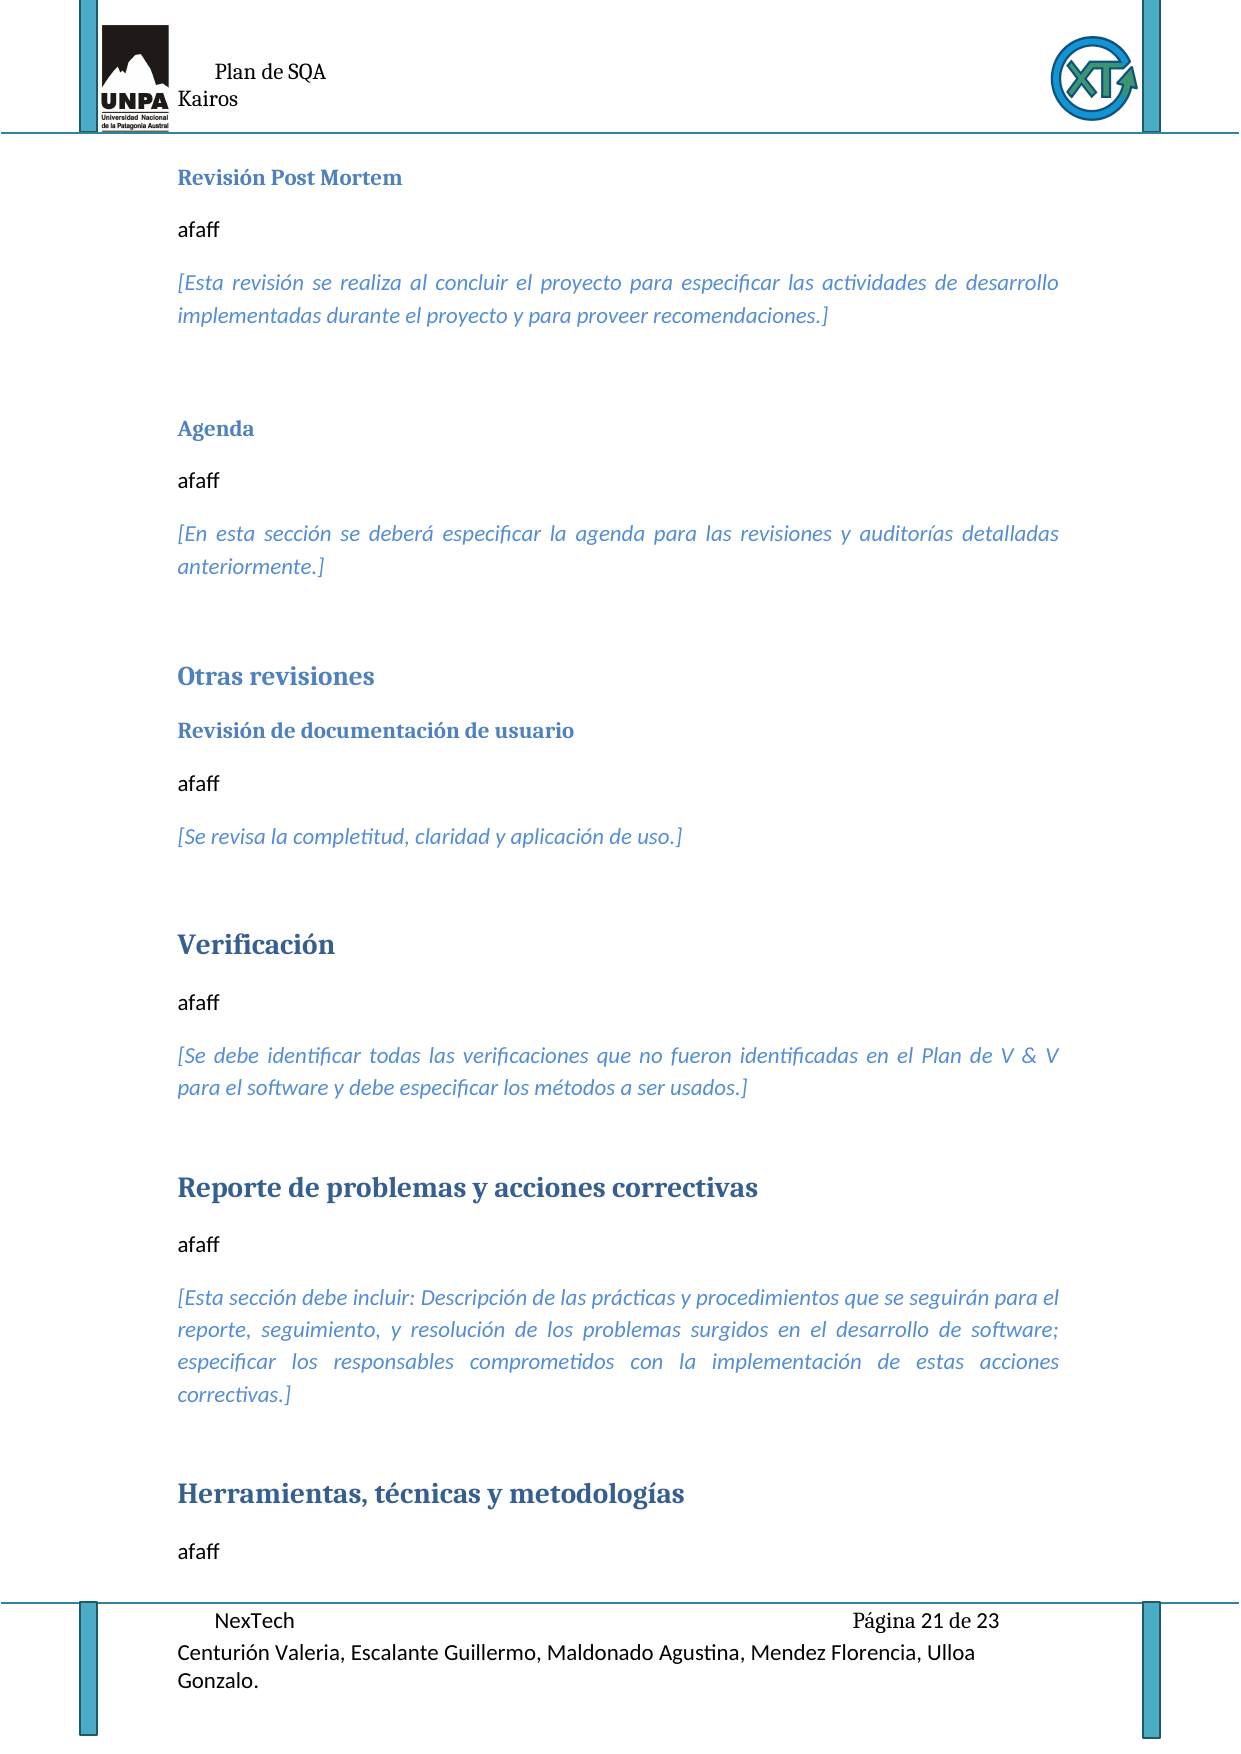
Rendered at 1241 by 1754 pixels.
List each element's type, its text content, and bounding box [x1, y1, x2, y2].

text afaff [177, 216, 1063, 243]
text Otras revisiones [177, 661, 1063, 692]
text [En esta sección se deberá especificar la agenda para las revisiones y auditorías detalladas anteriormente.] [177, 519, 1063, 580]
text afaff [177, 467, 1063, 494]
text Reporte de problemas y acciones correctivas [177, 1171, 1063, 1204]
text afaff [177, 769, 1063, 797]
text [Esta revisión se realiza al concluir el proyecto para especificar las actividades de desarrollo implementadas durante el proyecto y para proveer recomendaciones.] [177, 268, 1063, 329]
picture [1036, 23, 1146, 132]
picture [100, 23, 170, 132]
text [Se debe identificar todas las verificaciones que no fueron identificadas en el Plan de V & V para el software y debe especificar los métodos a ser usados.] [177, 1041, 1063, 1101]
text [Se revisa la completitud, claridad y aplicación de uso.] [177, 822, 1063, 850]
text Verificación [177, 928, 1063, 962]
text afaff [177, 988, 1063, 1016]
text Agenda [177, 416, 1063, 442]
text afaff [177, 1537, 1063, 1565]
text Revisión Post Mortem [177, 164, 1063, 191]
text Revisión de documentación de usuario [177, 718, 1063, 744]
text afaff [177, 1230, 1063, 1258]
text Herramientas, técnicas y metodologías [177, 1477, 1063, 1511]
